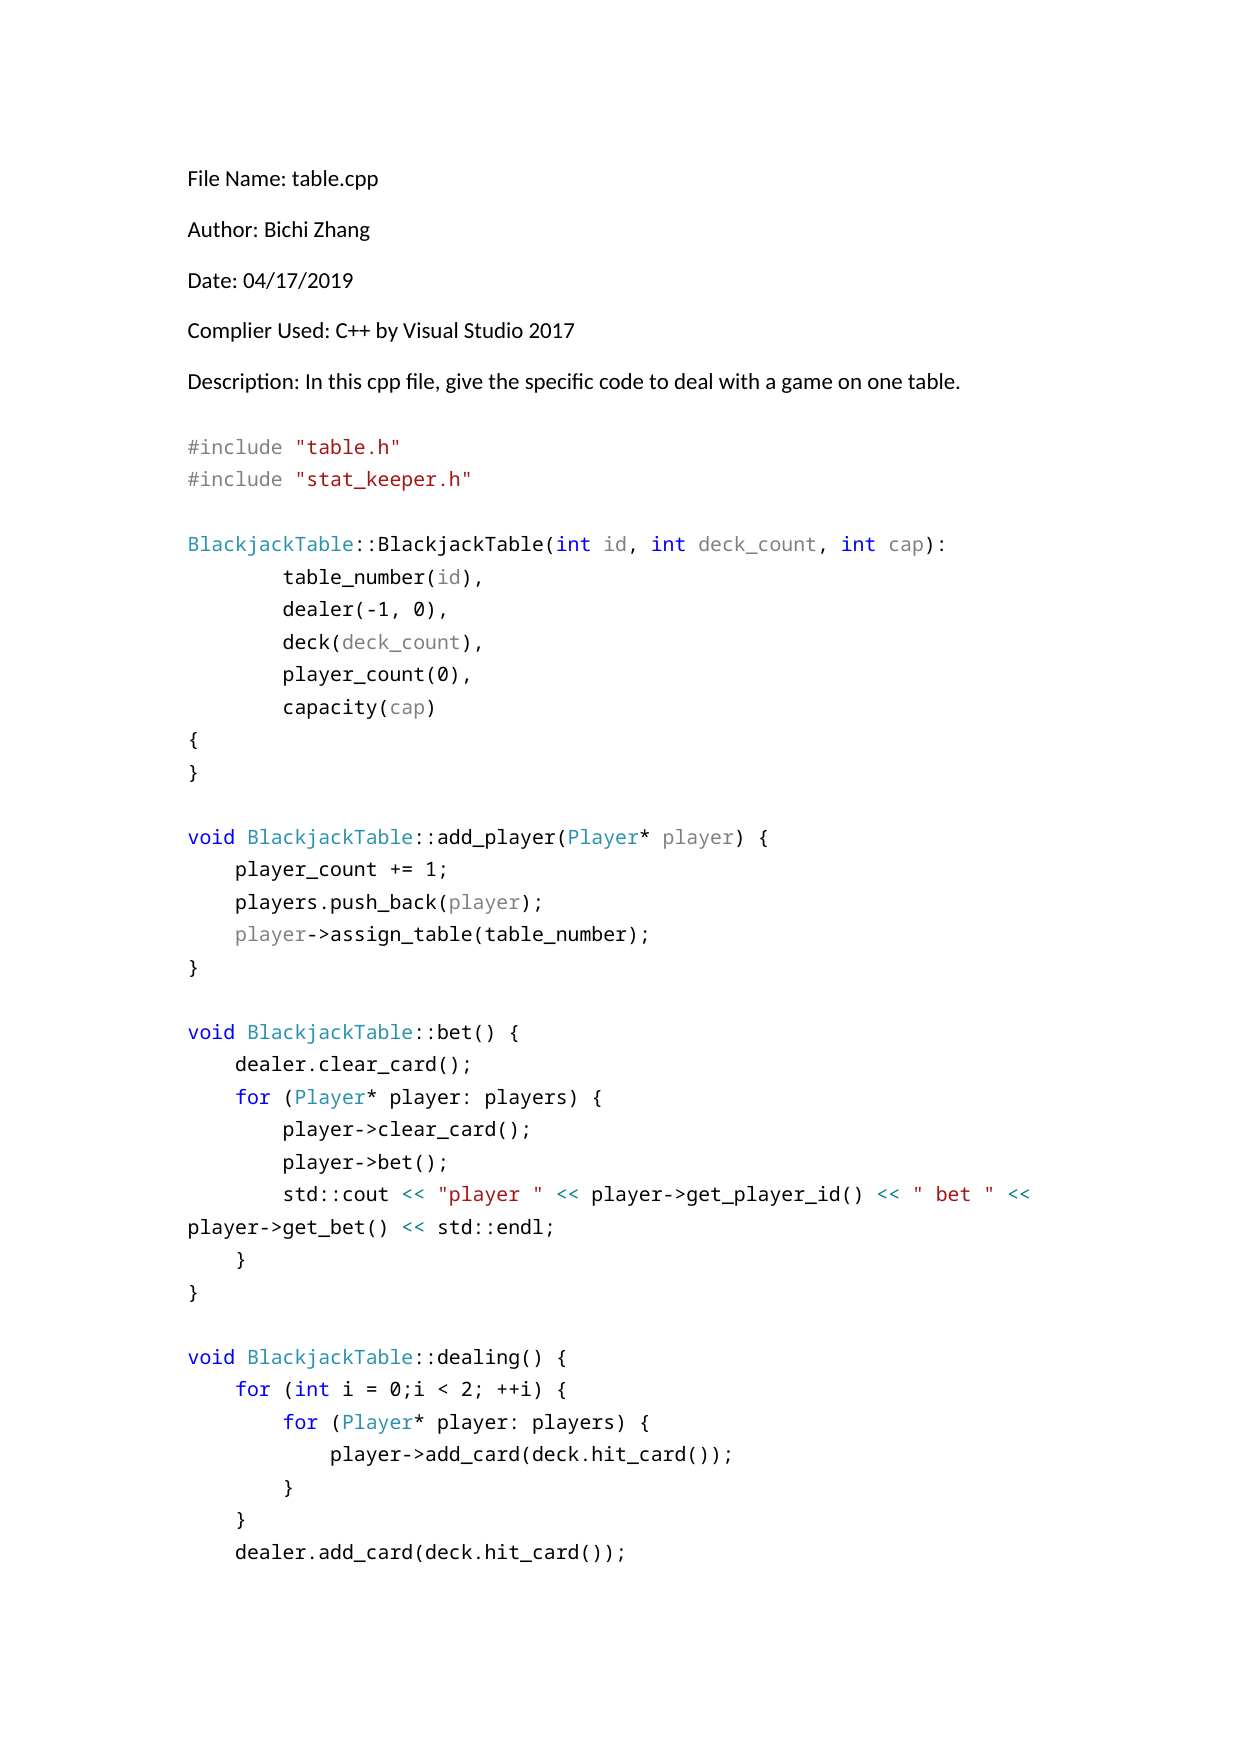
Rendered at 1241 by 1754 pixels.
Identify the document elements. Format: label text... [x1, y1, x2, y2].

text for (Player* player: players) { [187, 1405, 1053, 1438]
text table_number(id), [187, 560, 1053, 593]
text player->assign_table(table_number); [187, 918, 1053, 950]
text deck(deck_count), [187, 625, 1053, 658]
text Description: In this cpp file, give the specific code to deal with a game on one table. [187, 365, 1053, 398]
text Complier Used: C++ by Visual Studio 2017 [187, 314, 1053, 347]
text } [187, 1470, 1053, 1503]
text #include "stat_keeper.h" [187, 463, 1053, 495]
text player->add_card(deck.hit_card()); [187, 1438, 1053, 1470]
text File Name: table.cpp [187, 162, 1053, 194]
text Date: 04/17/2019 [187, 264, 1053, 296]
text } [187, 1275, 1053, 1308]
text { [187, 723, 1053, 755]
text dealer.add_card(deck.hit_card()); [187, 1535, 1053, 1568]
text } [187, 950, 1053, 983]
text for (Player* player: players) { [187, 1080, 1053, 1113]
text dealer.clear_card(); [187, 1048, 1053, 1080]
text std::cout << "player " << player->get_player_id() << " bet " << player->get_bet() << std::endl; [187, 1178, 1053, 1243]
text for (int i = 0;i < 2; ++i) { [187, 1373, 1053, 1405]
text void BlackjackTable::dealing() { [187, 1340, 1053, 1373]
text player->bet(); [187, 1145, 1053, 1178]
text void BlackjackTable::add_player(Player* player) { [187, 820, 1053, 853]
text capacity(cap) [187, 690, 1053, 723]
text Author: Bichi Zhang [187, 213, 1053, 245]
text } [187, 1503, 1053, 1535]
text void BlackjackTable::bet() { [187, 1015, 1053, 1048]
text } [187, 755, 1053, 788]
text dealer(-1, 0), [187, 593, 1053, 625]
text player_count(0), [187, 658, 1053, 690]
text player->clear_card(); [187, 1113, 1053, 1145]
text } [187, 1243, 1053, 1275]
text players.push_back(player); [187, 885, 1053, 918]
text #include "table.h" [187, 430, 1053, 463]
text player_count += 1; [187, 853, 1053, 885]
text BlackjackTable::BlackjackTable(int id, int deck_count, int cap): [187, 528, 1053, 560]
